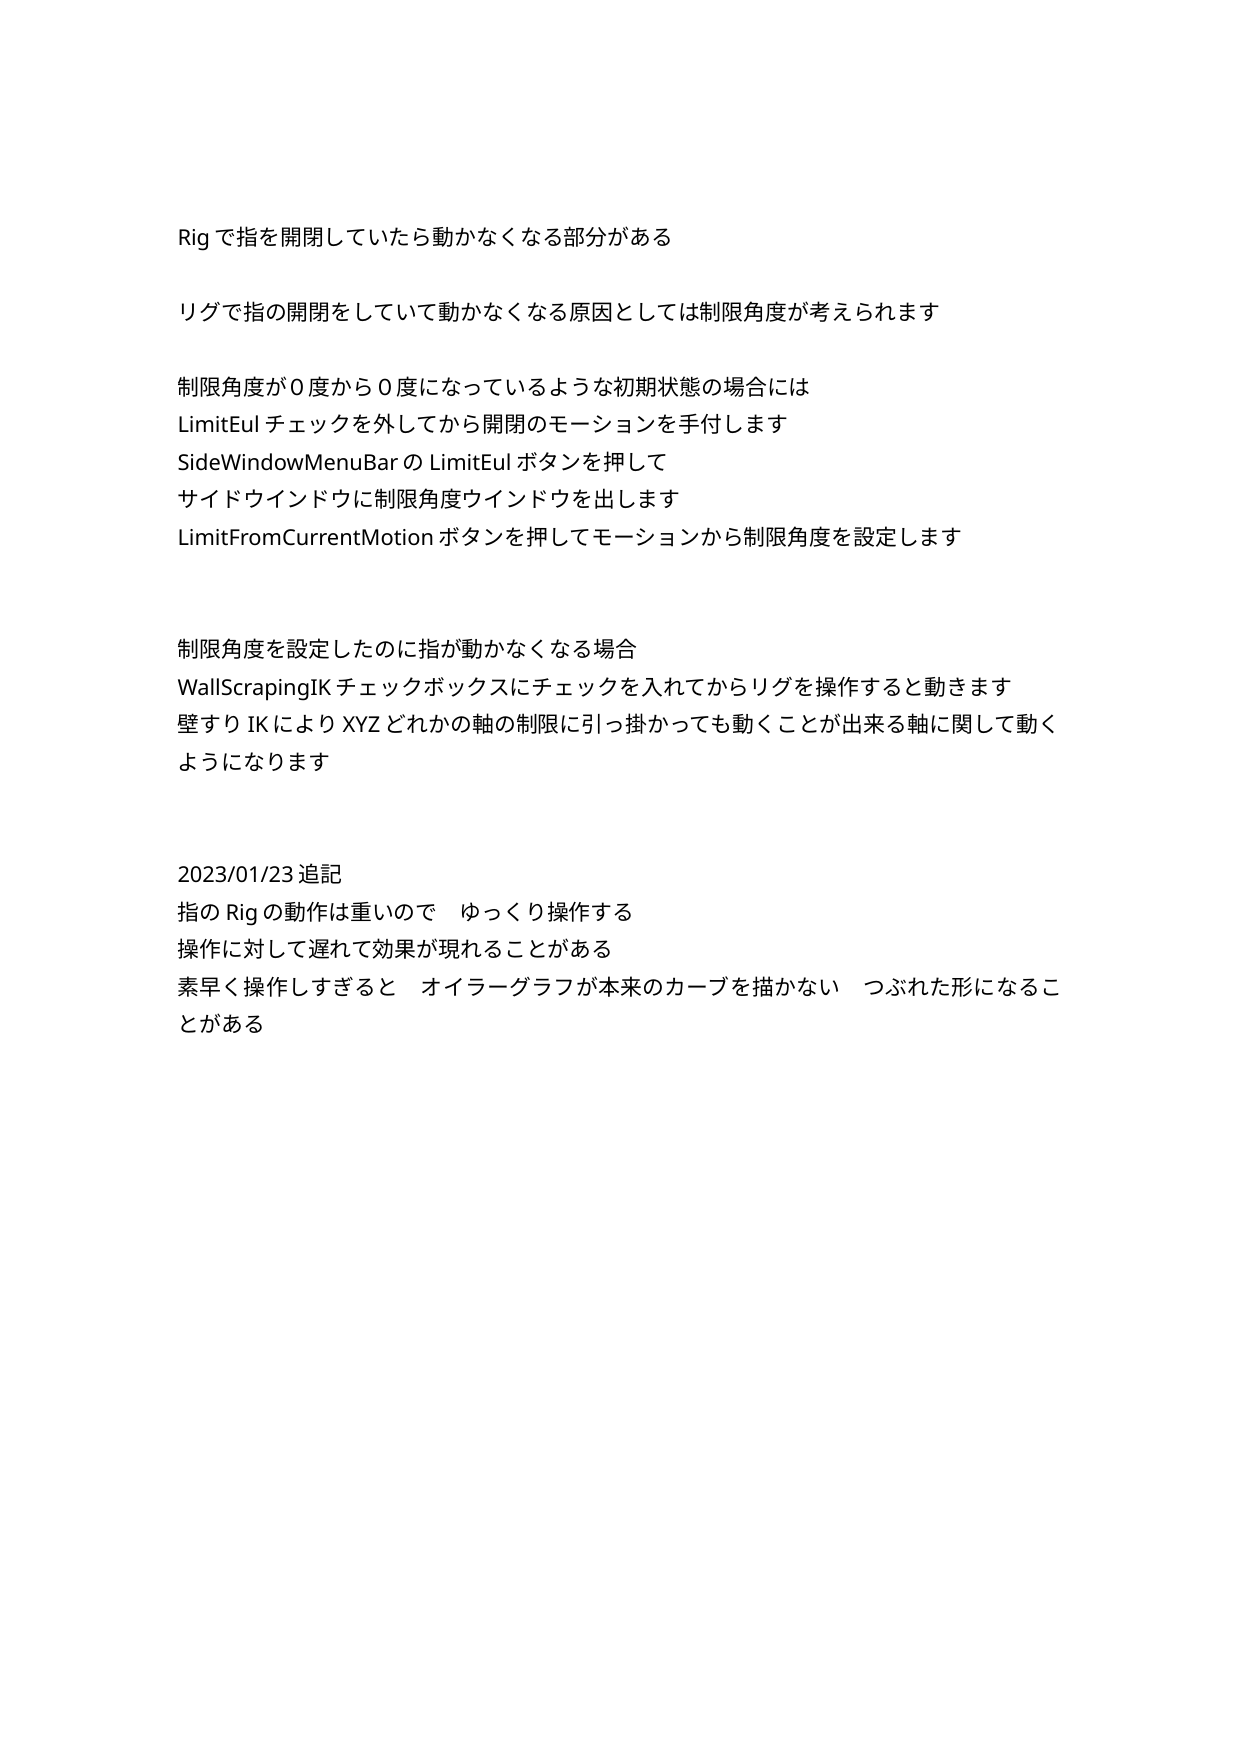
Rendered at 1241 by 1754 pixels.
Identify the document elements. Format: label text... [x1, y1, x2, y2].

text 指のRigの動作は重いので ゆっくり操作する [177, 892, 1063, 929]
text Rigで指を開閉していたら動かなくなる部分がある [177, 217, 1063, 254]
text 制限角度が０度から０度になっているような初期状態の場合には [177, 367, 1063, 404]
text LimitEulチェックを外してから開閉のモーションを手付します [177, 404, 1063, 442]
text 操作に対して遅れて効果が現れることがある [177, 929, 1063, 967]
text SideWindowMenuBarのLimitEulボタンを押して [177, 442, 1063, 479]
text リグで指の開閉をしていて動かなくなる原因としては制限角度が考えられます [177, 292, 1063, 329]
text LimitFromCurrentMotionボタンを押してモーションから制限角度を設定します [177, 517, 1063, 554]
text 素早く操作しすぎると オイラーグラフが本来のカーブを描かない つぶれた形になることがある [177, 967, 1063, 1042]
text 壁すりIKによりXYZどれかの軸の制限に引っ掛かっても動くことが出来る軸に関して動くようになります [177, 704, 1063, 779]
text サイドウインドウに制限角度ウインドウを出します [177, 479, 1063, 517]
text 制限角度を設定したのに指が動かなくなる場合 [177, 629, 1063, 667]
text WallScrapingIKチェックボックスにチェックを入れてからリグを操作すると動きます [177, 667, 1063, 704]
text 2023/01/23追記 [177, 854, 1063, 892]
